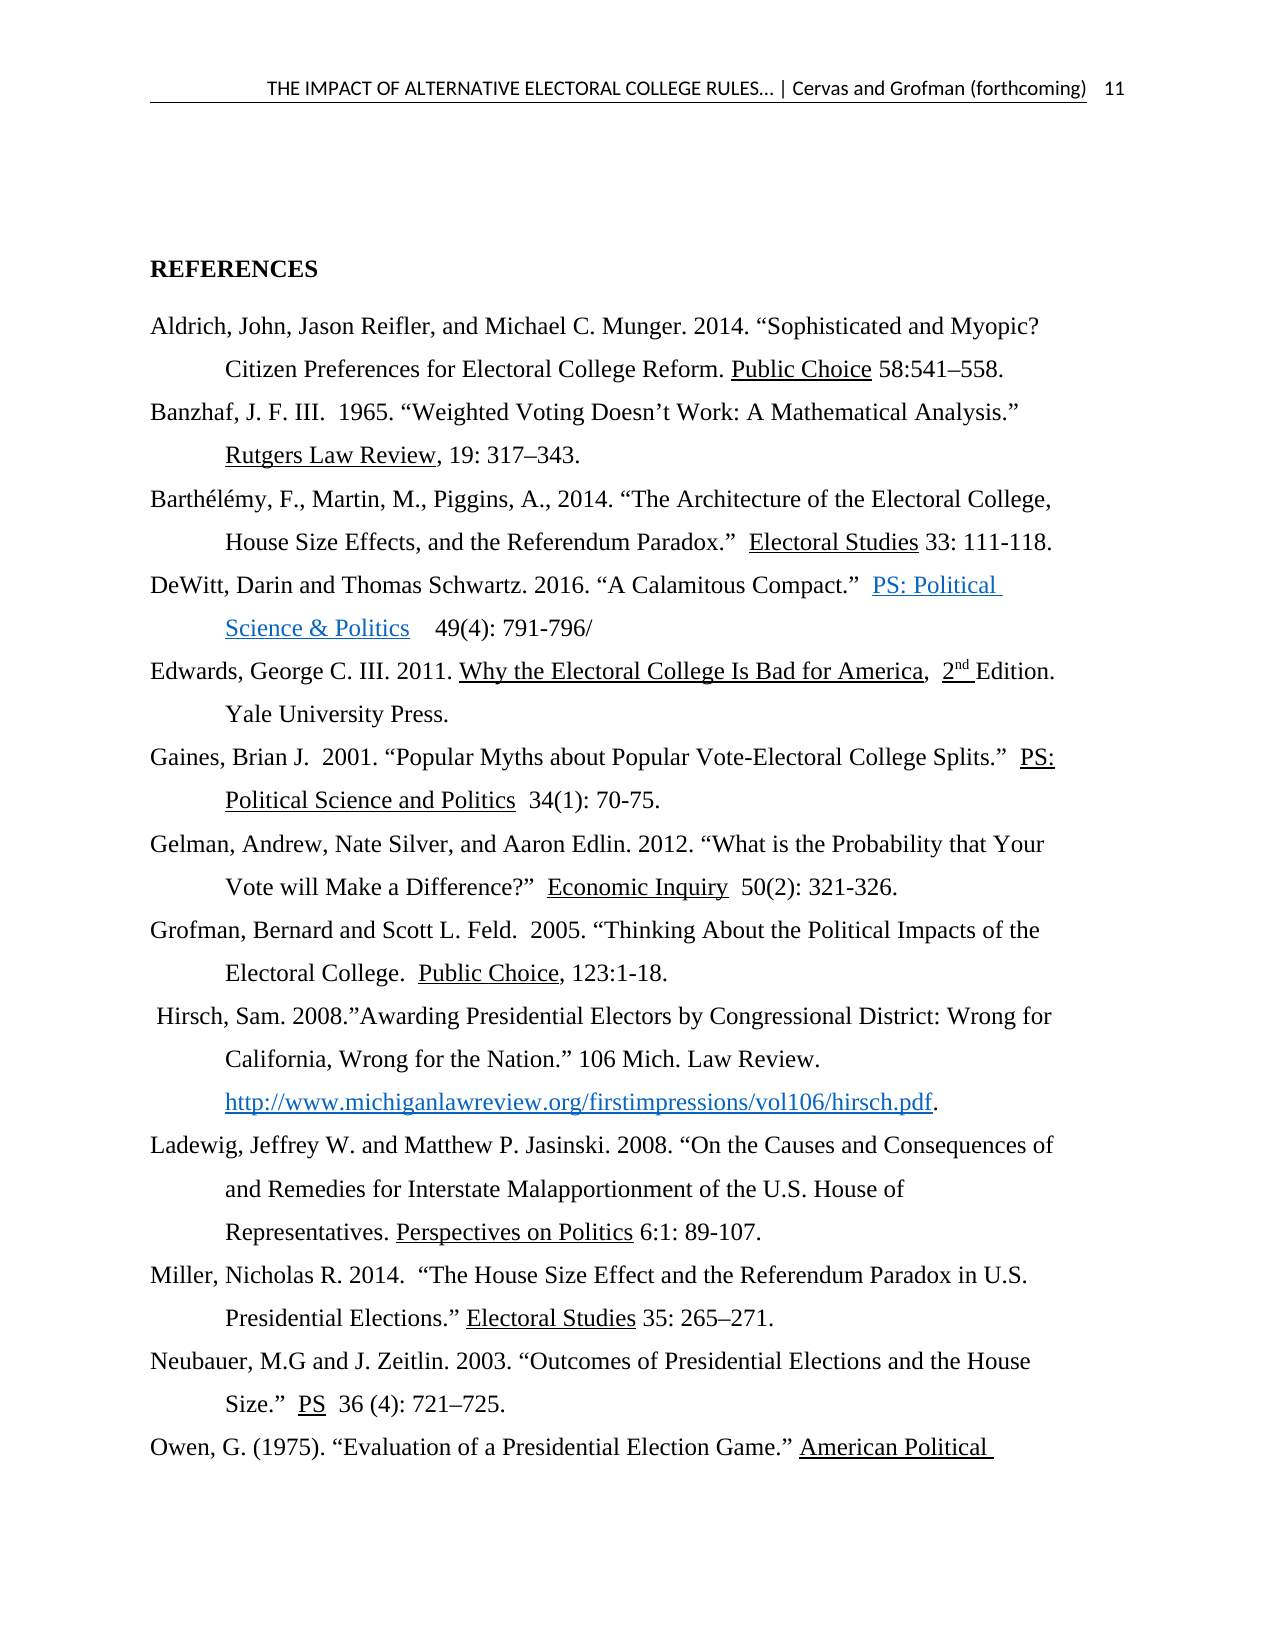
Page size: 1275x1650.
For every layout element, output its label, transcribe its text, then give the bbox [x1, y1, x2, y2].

text Gelman, Andrew, Nate Silver, and Aaron Edlin. 2012. “What is the Probability that Your Vote will Make a Difference?” Economic Inquiry 50(2): 321-326. [150, 829, 1059, 901]
text Aldrich, John, Jason Reifler, and Michael C. Munger. 2014. “Sophisticated and Myopic? Citizen Preferences for Electoral College Reform. Public Choice 58:541–558. [150, 311, 1059, 383]
text Gaines, Brian J. 2001. “Popular Myths about Popular Vote-Electoral College Splits.” PS: Political Science and Politics 34(1): 70-75. [150, 742, 1059, 814]
text Neubauer, M.G and J. Zeitlin. 2003. “Outcomes of Presidential Elections and the House Size.” PS 36 (4): 721–725. [150, 1346, 1059, 1418]
text Ladewig, Jeffrey W. and Matthew P. Jasinski. 2008. “On the Causes and Consequences of and Remedies for Interstate Malapportionment of the U.S. House of Representatives. Perspectives on Politics 6:1: 89-107. [150, 1131, 1059, 1246]
text Edwards, George C. III. 2011. Why the Electoral College Is Bad for America, 2nd Edition. Yale University Press. [150, 656, 1059, 728]
subtitle REFERENCES [150, 254, 1125, 282]
text Grofman, Bernard and Scott L. Feld. 2005. “Thinking About the Political Impacts of the Electoral College. Public Choice, 123:1-18. [150, 915, 1059, 987]
text DeWitt, Darin and Thomas Schwartz. 2016. “A Calamitous Compact.” PS: Political Science & Politics 49(4): 791-796/ [150, 570, 1059, 642]
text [150, 1432, 1059, 1461]
text Banzhaf, J. F. III. 1965. “Weighted Voting Doesn’t Work: A Mathematical Analysis.” Rutgers Law Review, 19: 317–343. [150, 397, 1059, 469]
text Barthélémy, F., Martin, M., Piggins, A., 2014. “The Architecture of the Electoral College, House Size Effects, and the Referendum Paradox.” Electoral Studies 33: 111-118. [150, 484, 1059, 556]
text Hirsch, Sam. 2008.”Awarding Presidential Electors by Congressional District: Wrong for California, Wrong for the Nation.” 106 Mich. Law Review. http://www.michiganlawreview.org/firstimpressions/vol106/hirsch.pdf. [150, 1001, 1059, 1116]
text Miller, Nicholas R. 2014. “The House Size Effect and the Referendum Paradox in U.S. Presidential Elections.” Electoral Studies 35: 265–271. [150, 1260, 1059, 1332]
